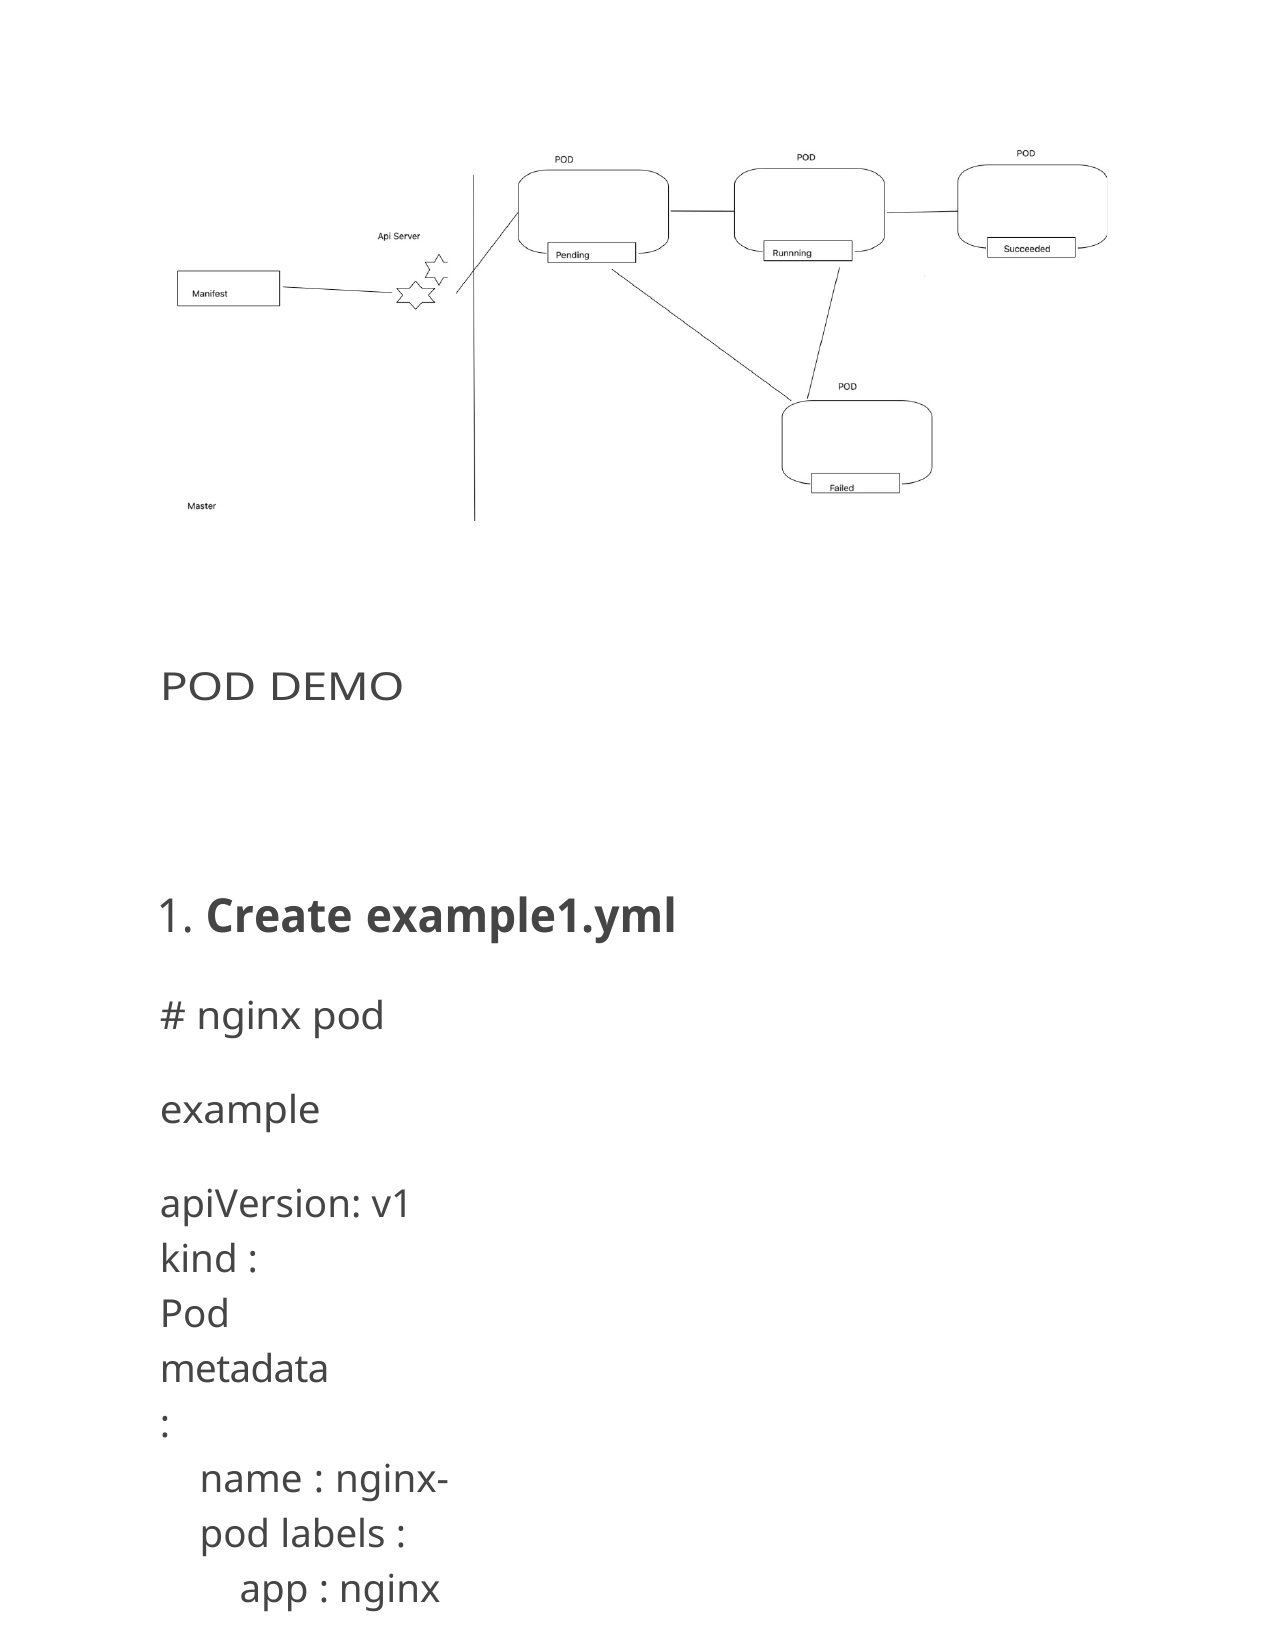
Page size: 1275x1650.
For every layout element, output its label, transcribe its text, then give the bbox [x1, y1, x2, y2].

text name : nginx-pod labels : [199, 1451, 505, 1559]
subtitle 1. Create example1.yml [156, 883, 1127, 947]
text kind : Pod metadata: [159, 1231, 336, 1448]
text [239, 1561, 459, 1614]
text # nginx pod example apiVersion: v1 [159, 947, 522, 1228]
picture [177, 150, 1108, 521]
text POD DEMO [159, 659, 1127, 712]
